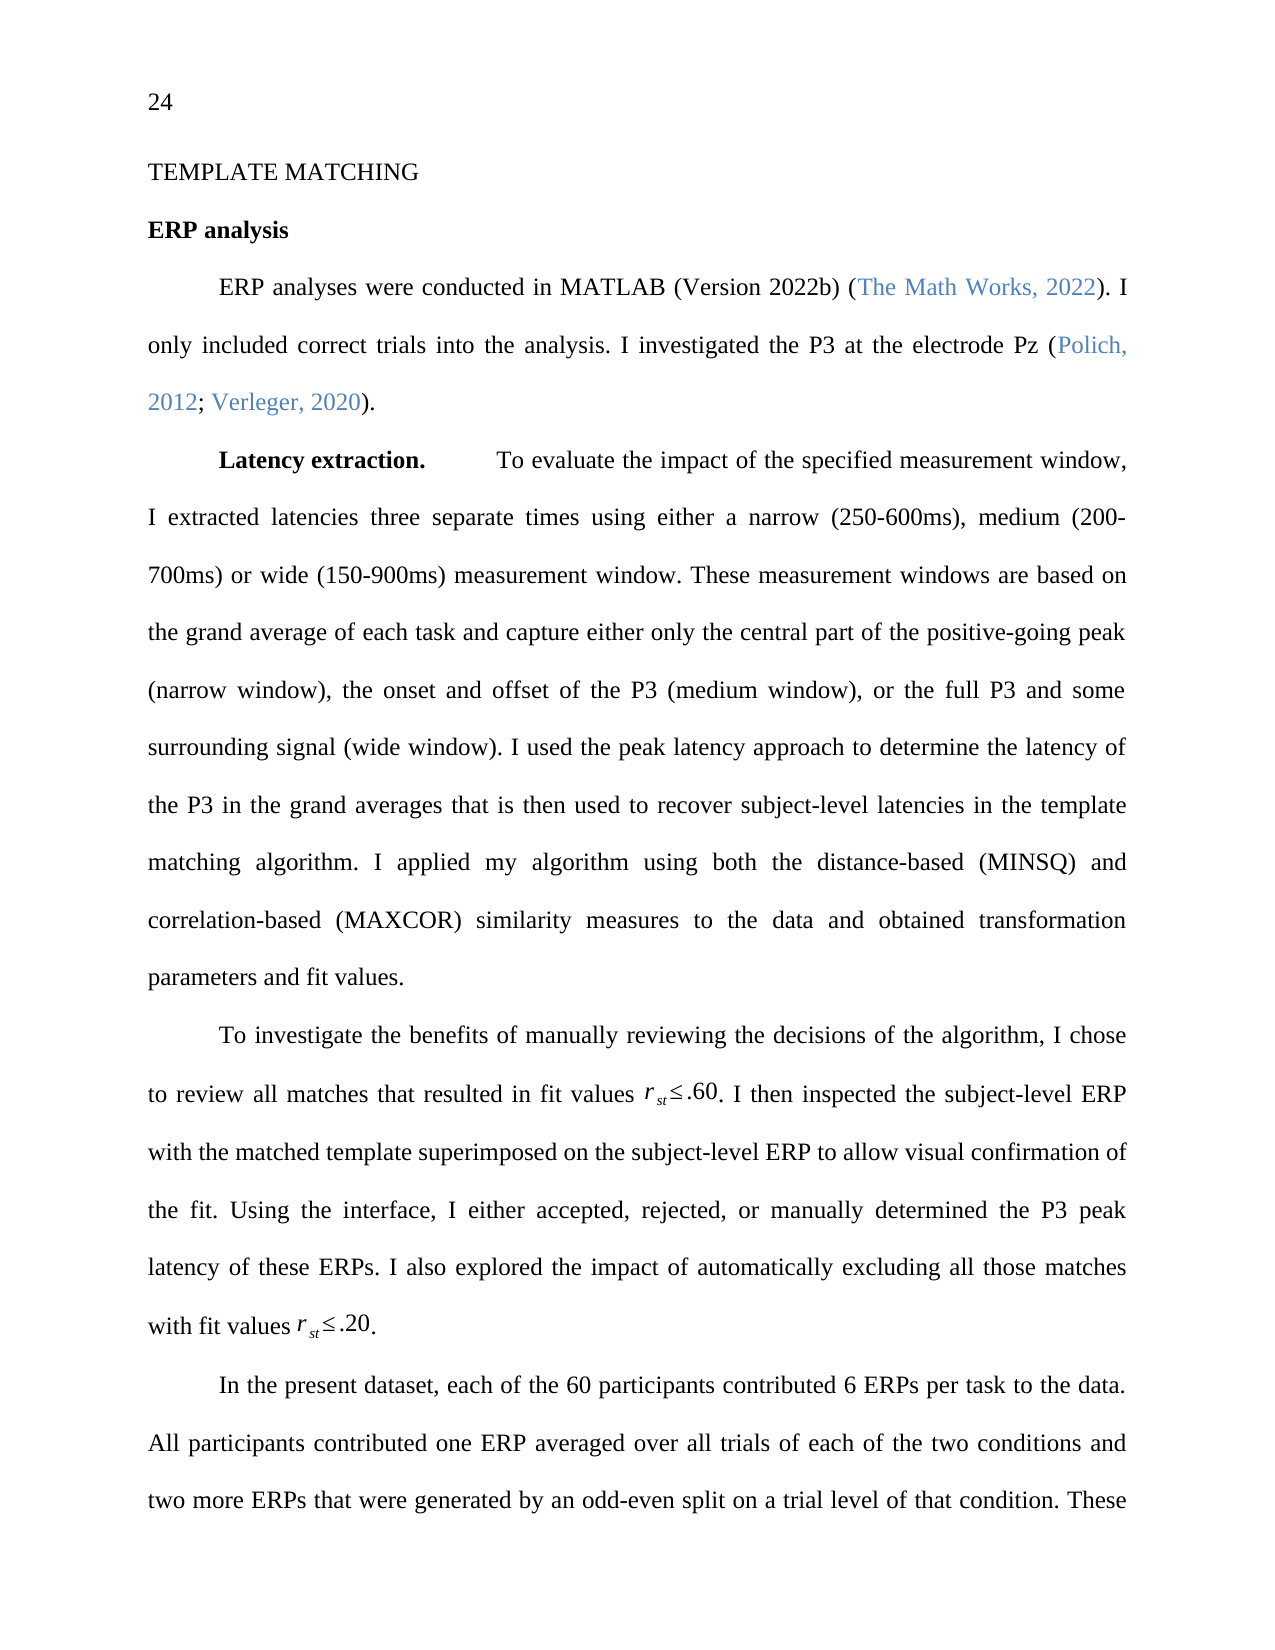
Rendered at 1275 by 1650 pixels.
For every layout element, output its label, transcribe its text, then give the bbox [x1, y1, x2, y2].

text To investigate the benefits of manually reviewing the decisions of the algorithm, I chose to review all matches that resulted in fit values . I then inspected the subject-level ERP with the matched template superimposed on the subject-level ERP to allow visual confirmation of the fit. Using the interface, I either accepted, rejected, or manually determined the P3 peak latency of these ERPs. I also explored the impact of automatically excluding all those matches with fit values . [148, 1020, 1127, 1341]
subtitle ERP analysis [148, 215, 1127, 244]
text To evaluate the impact of the specified measurement window, I extracted latencies three separate times using either a narrow (250-600ms), medium (200-700ms) or wide (150-900ms) measurement window. These measurement windows are based on the grand average of each task and capture either only the central part of the positive-going peak (narrow window), the onset and offset of the P3 (medium window), or the full P3 and some surrounding signal (wide window). I used the peak latency approach to determine the latency of the P3 in the grand averages that is then used to recover subject-level latencies in the template matching algorithm. I applied my algorithm using both the distance-based (MINSQ) and correlation-based (MAXCOR) similarity measures to the data and obtained transformation parameters and fit values. [148, 445, 1127, 991]
text ERP analyses were conducted in MATLAB (Version 2022b) (The Math Works, 2022). I only included correct trials into the analysis. I investigated the P3 at the electrode Pz (Polich, 2012; Verleger, 2020). [148, 272, 1127, 416]
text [148, 1370, 1127, 1514]
subtitle Latency extraction. [148, 445, 425, 474]
